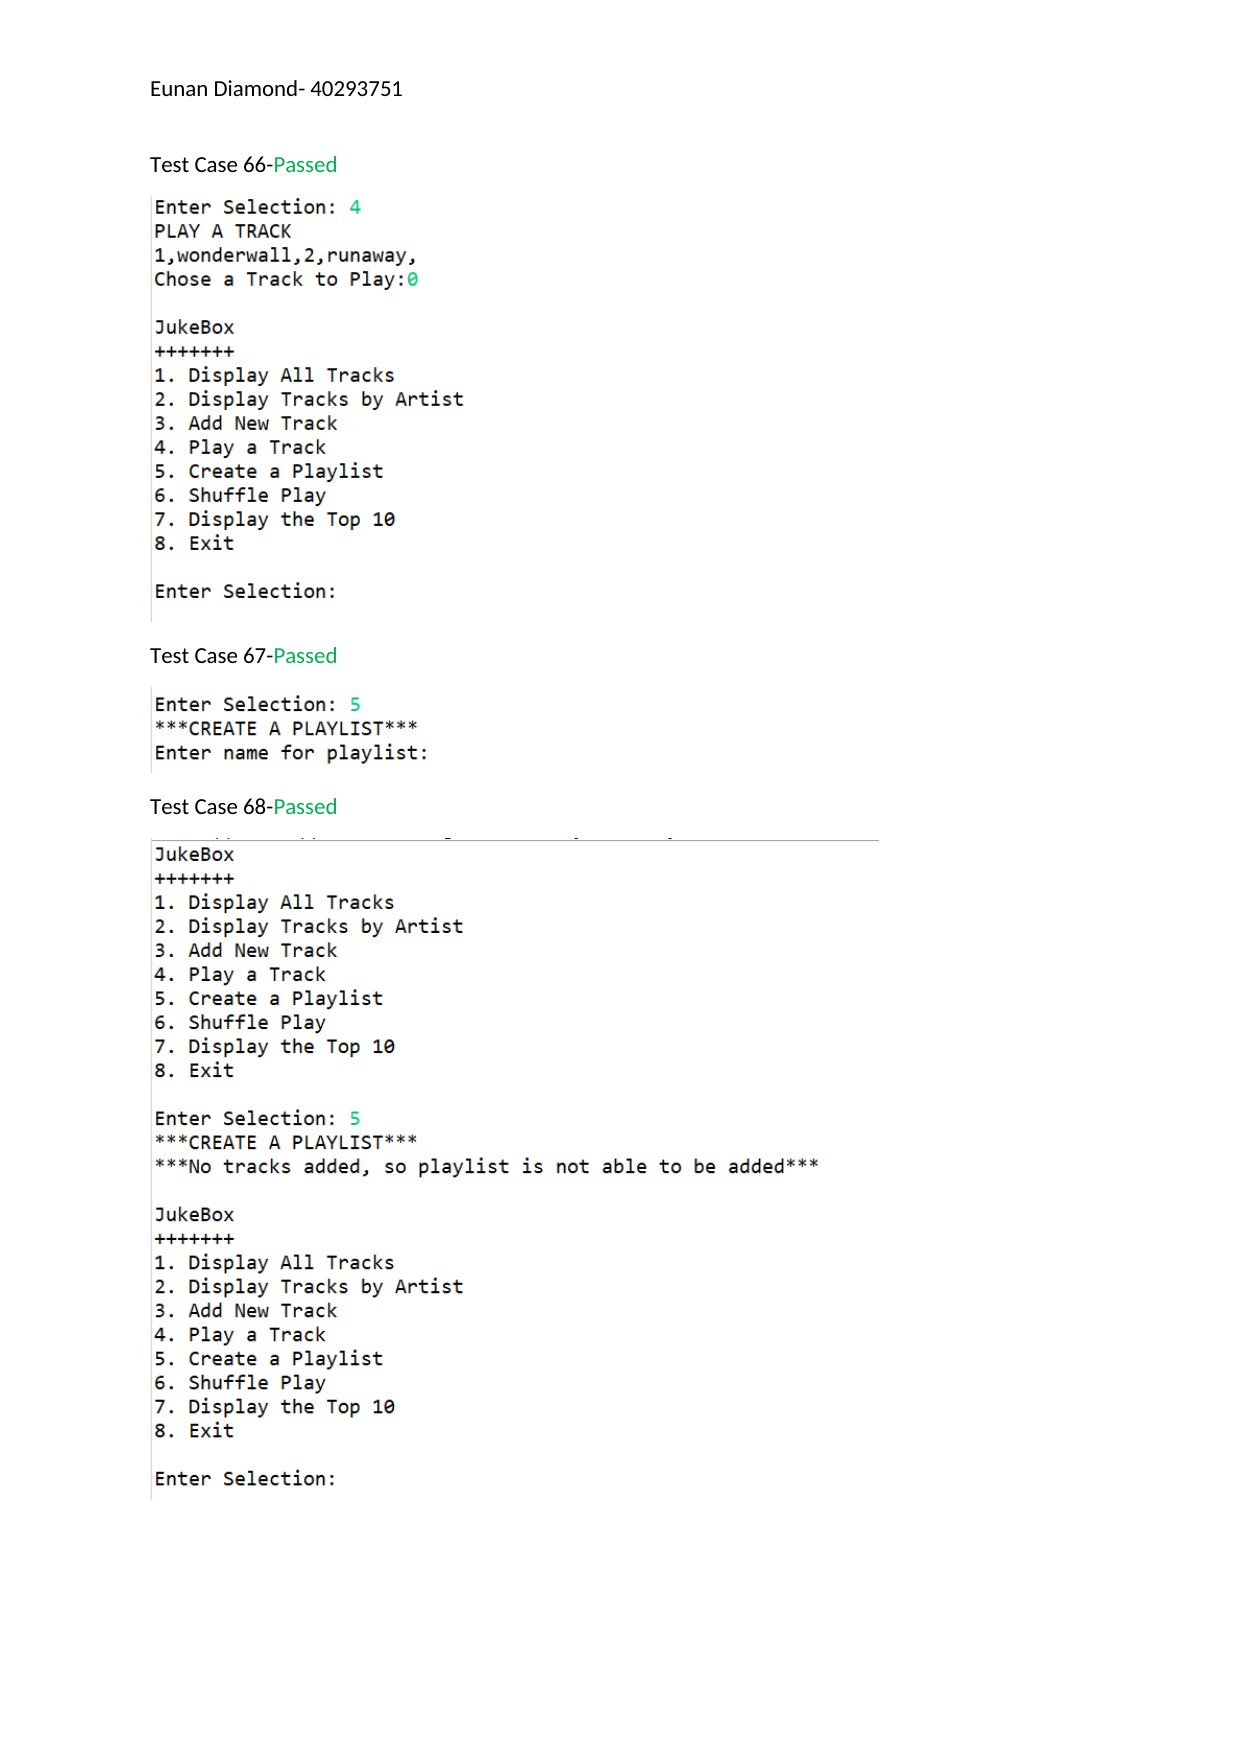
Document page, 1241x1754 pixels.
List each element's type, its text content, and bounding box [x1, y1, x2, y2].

picture [150, 687, 480, 773]
text Test Case 66-Passed [150, 150, 1090, 178]
text Test Case 67-Passed [150, 641, 1090, 669]
text Test Case 68-Passed [150, 792, 1090, 820]
picture [150, 196, 575, 622]
picture [150, 838, 880, 1500]
